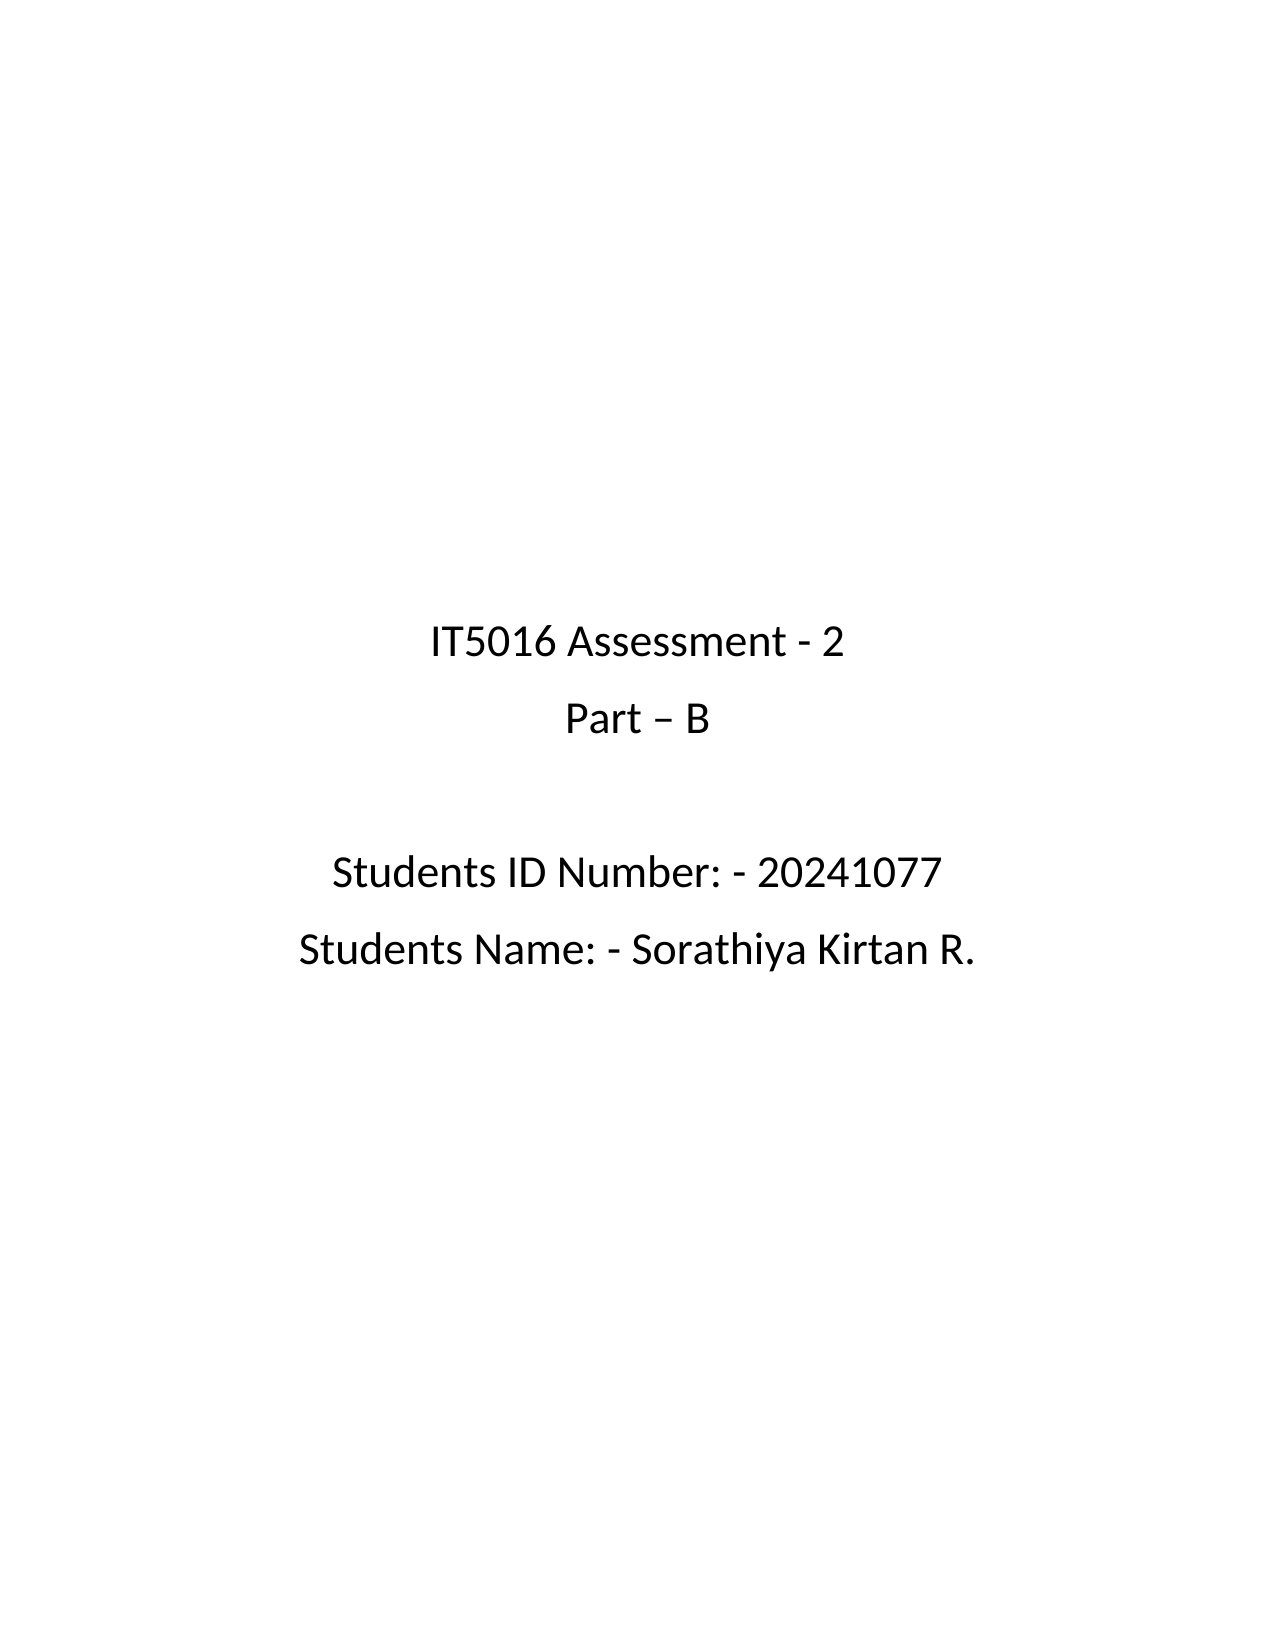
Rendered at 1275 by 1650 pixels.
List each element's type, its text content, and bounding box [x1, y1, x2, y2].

text IT5016 Assessment - 2 [150, 612, 1125, 668]
text Part – B [150, 689, 1125, 745]
text Students Name: - Sorathiya Kirtan R. [150, 920, 1125, 976]
text Students ID Number: - 20241077 [150, 843, 1125, 899]
